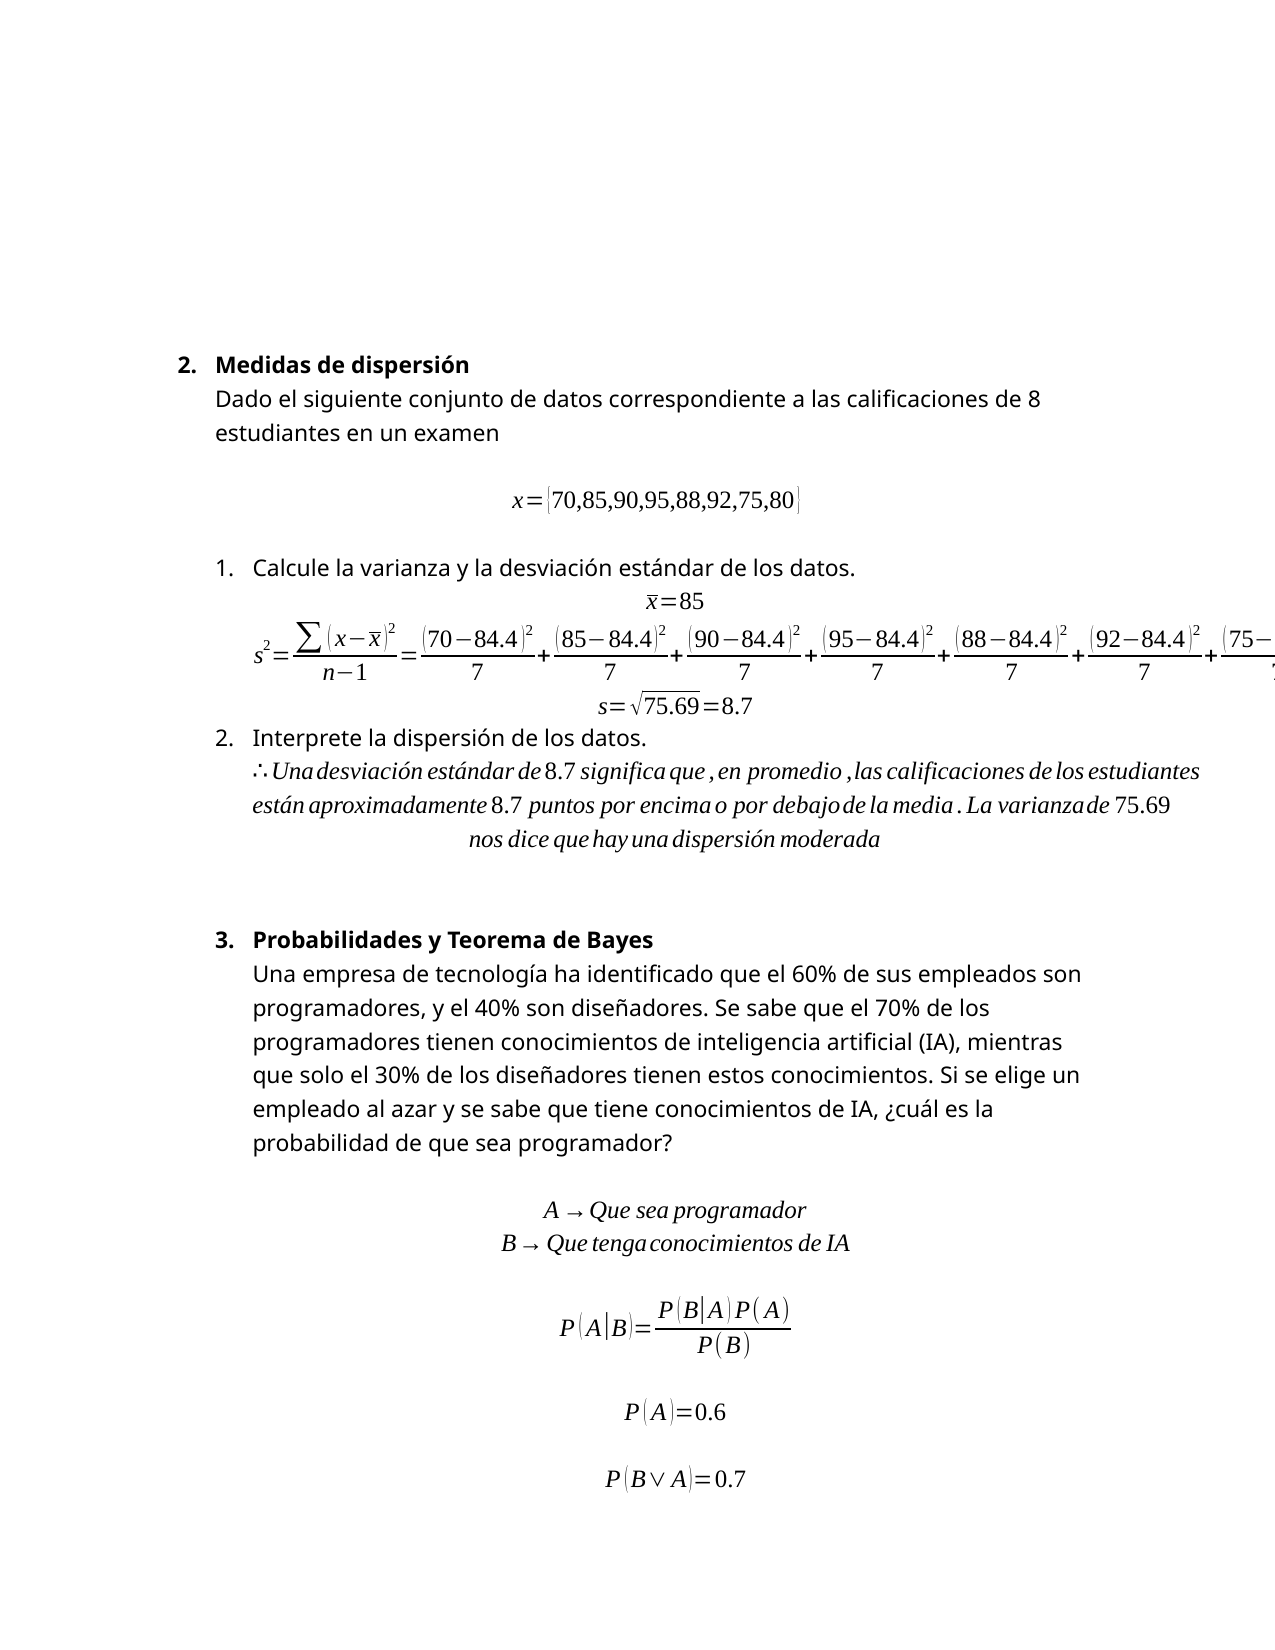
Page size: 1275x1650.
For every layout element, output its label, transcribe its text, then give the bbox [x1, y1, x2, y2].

list Dado el siguiente conjunto de datos correspondiente a las calificaciones de 8 estudiantes en un examen [215, 383, 1098, 448]
list Medidas de dispersión [177, 349, 1098, 381]
list Una empresa de tecnología ha identificado que el 60% de sus empleados son programadores, y el 40% son diseñadores. Se sabe que el 70% de los programadores tienen conocimientos de inteligencia artificial (IA), mientras que solo el 30% de los diseñadores tienen estos conocimientos. Si se elige un empleado al azar y se sabe que tiene conocimientos de IA, ¿cuál es la probabilidad de que sea programador? [252, 958, 1098, 1158]
list Probabilidades y Teorema de Bayes [215, 924, 1098, 956]
list Interprete la dispersión de los datos. [215, 722, 1098, 753]
list Calcule la varianza y la desviación estándar de los datos. [215, 552, 1098, 583]
